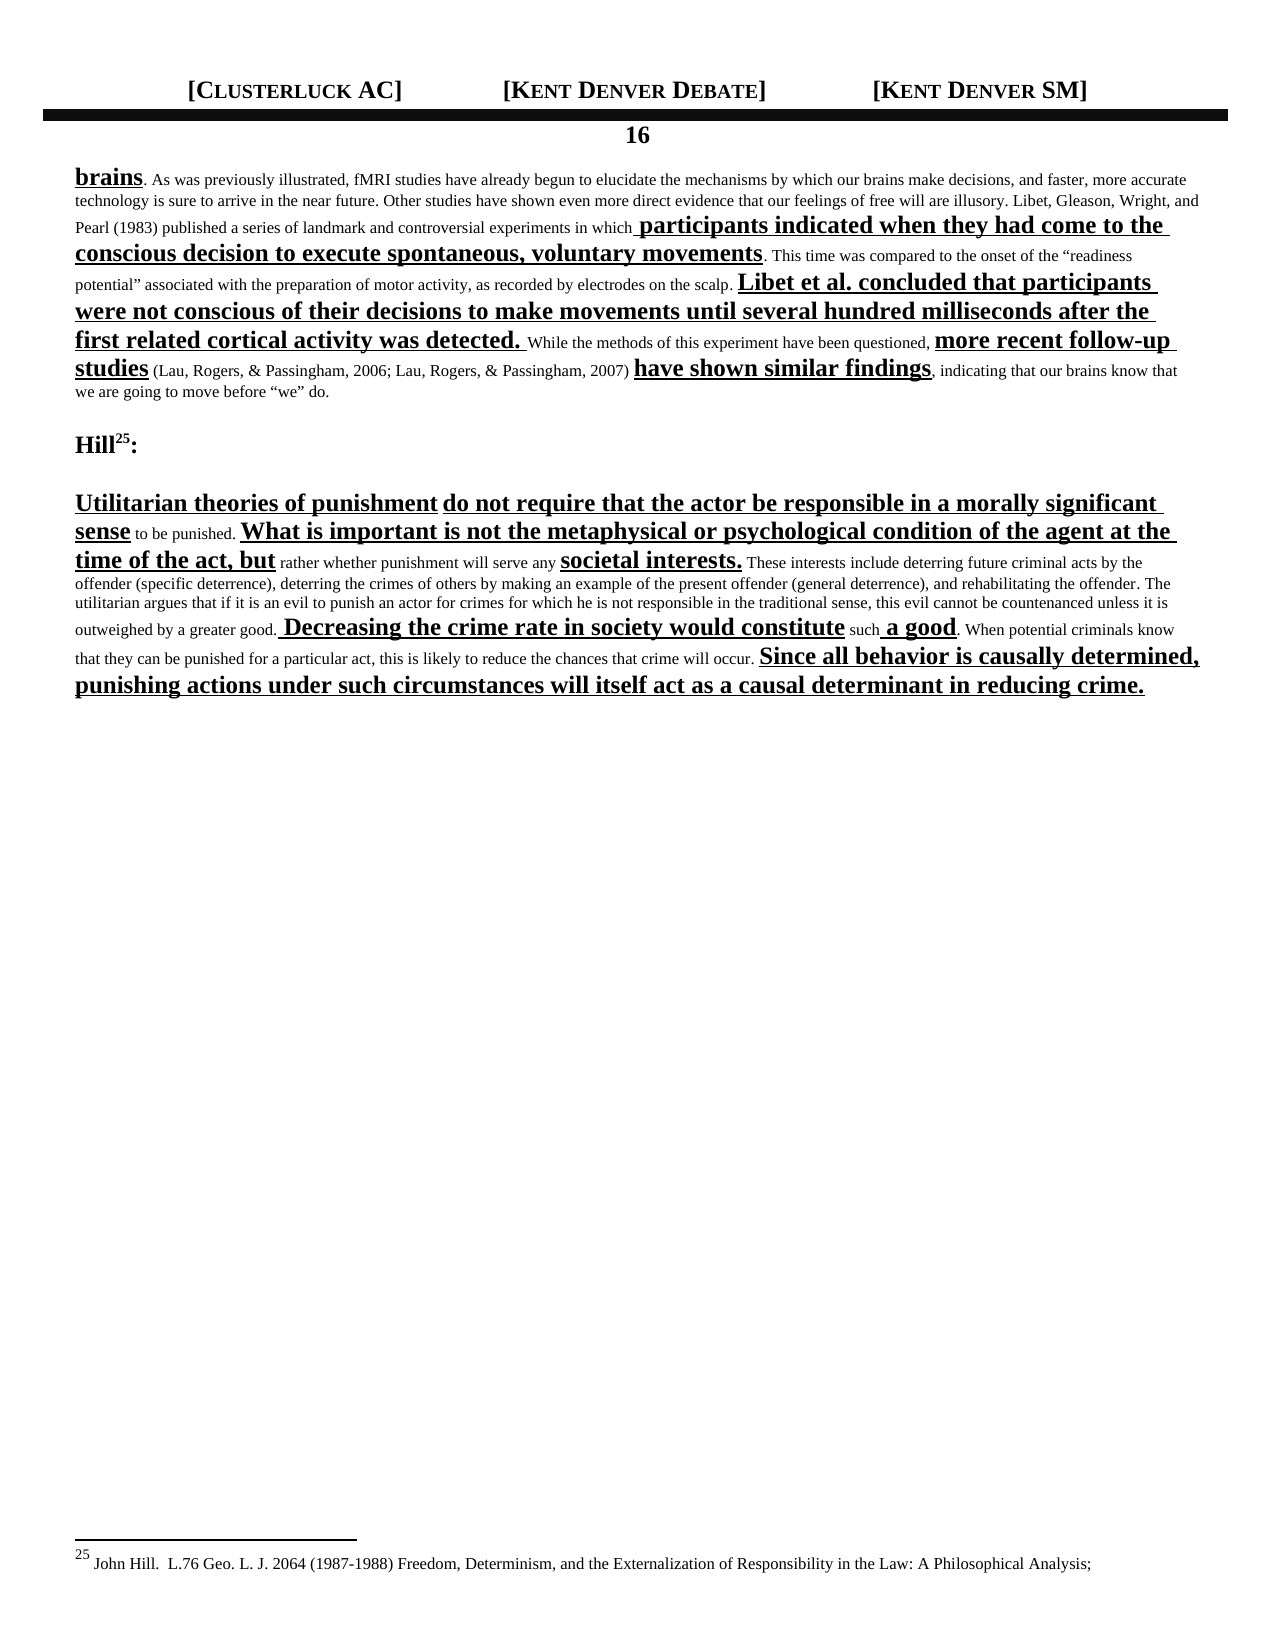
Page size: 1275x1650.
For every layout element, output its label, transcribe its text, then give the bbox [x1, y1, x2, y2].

text Hill: [75, 430, 1200, 459]
text Utilitarian theories of punishment do not require that the actor be responsible in a morally significant sense to be punished. What is important is not the metaphysical or psychological condition of the agent at the time of the act, but rather whether punishment will serve any societal interests. These interests include deterring future criminal acts by the offender (specific deterrence), deterring the crimes of others by making an example of the present offender (general deterrence), and rehabilitating the offender. The utilitarian argues that if it is an evil to punish an actor for crimes for which he is not responsible in the traditional sense, this evil cannot be countenanced unless it is outweighed by a greater good. Decreasing the crime rate in society would constitute such a good. When potential criminals know that they can be punished for a particular act, this is likely to reduce the chances that crime will occur. Since all behavior is causally determined, punishing actions under such circumstances will itself act as a causal determinant in reducing crime. [75, 488, 1200, 698]
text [75, 162, 1200, 401]
